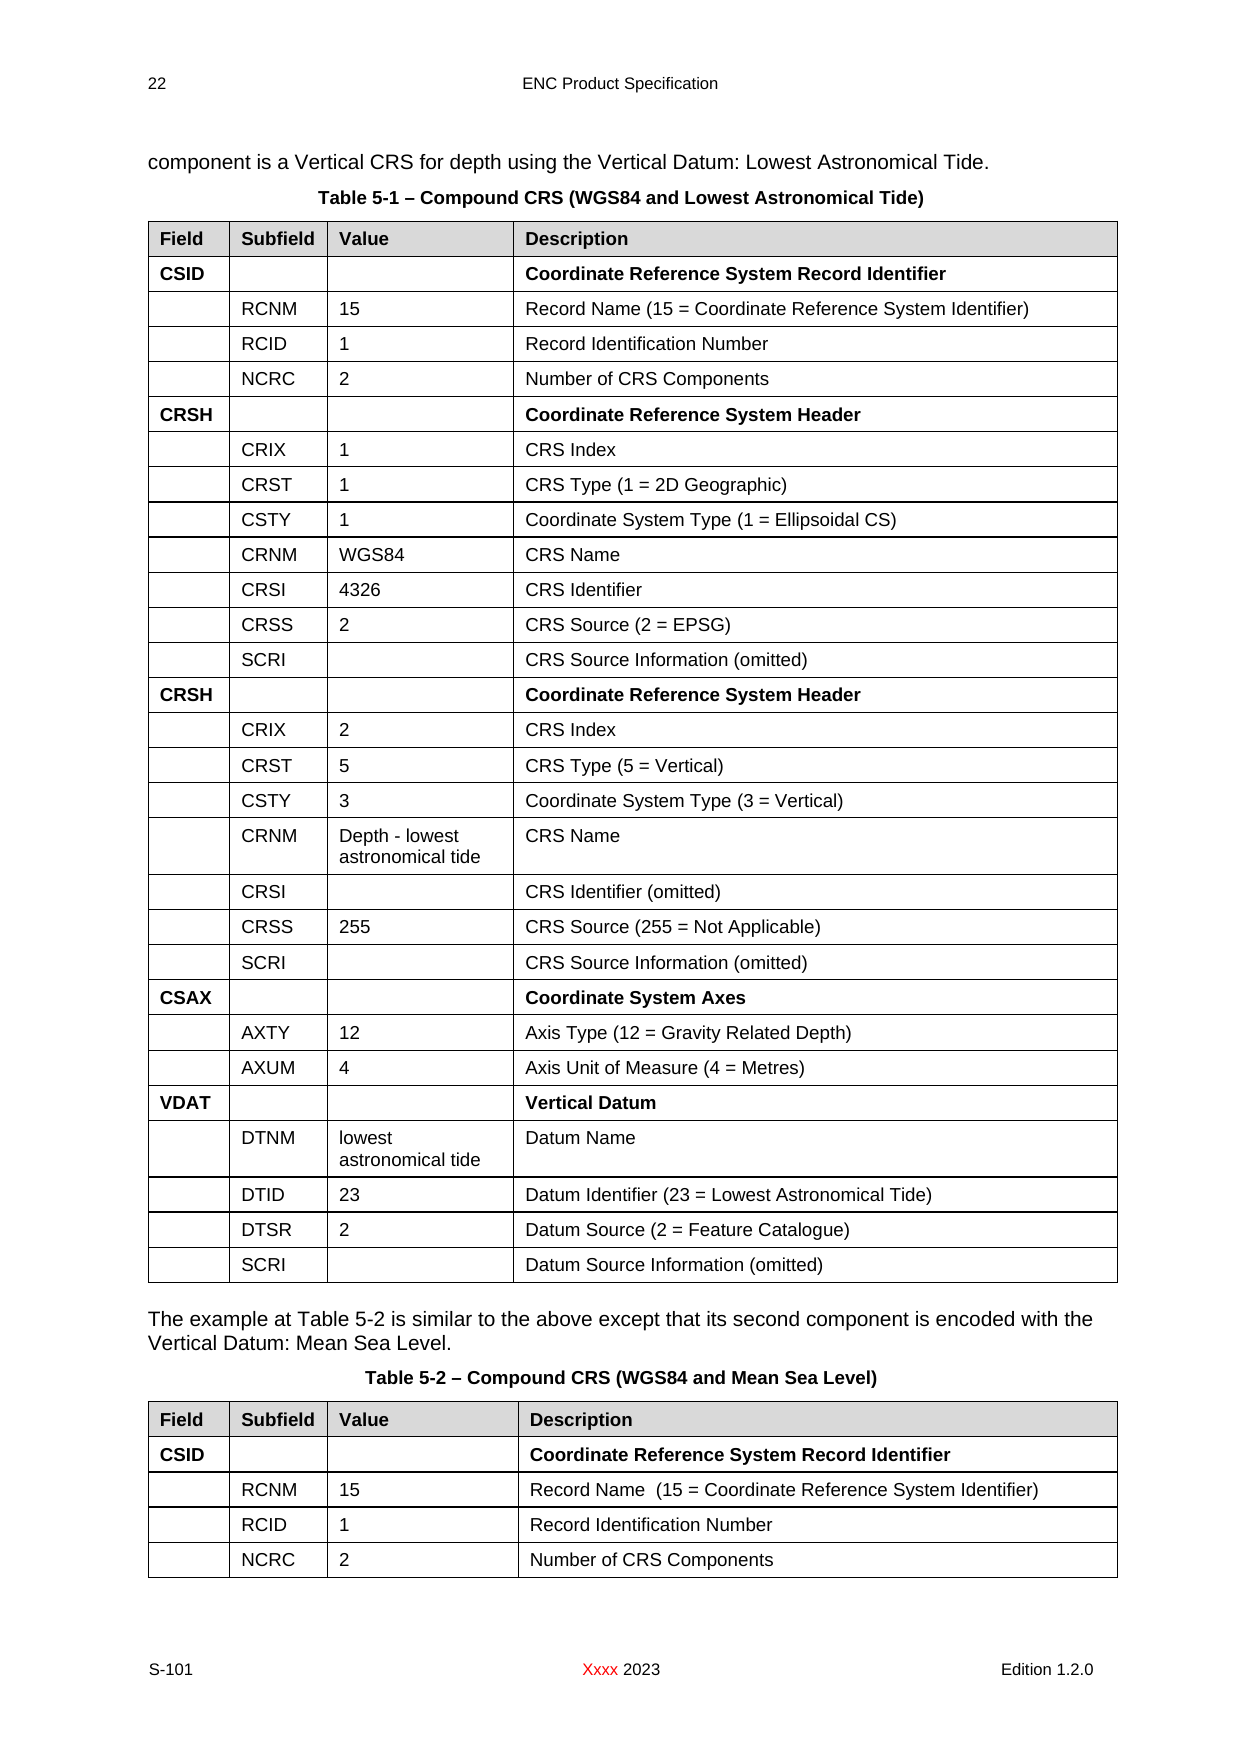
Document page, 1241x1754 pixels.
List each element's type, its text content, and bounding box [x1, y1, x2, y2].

table_cell DTSR [230, 1213, 327, 1247]
table_cell [328, 1437, 518, 1471]
table_cell CRIX [230, 432, 327, 466]
table_cell 1 [328, 432, 513, 466]
table_cell Number of CRS Components [514, 362, 1117, 396]
table_cell [230, 980, 327, 1014]
table_cell 2 [328, 1543, 518, 1577]
text The example at Table 5-2 is similar to the above except that its second component is encoded with the Vertical Datum: Mean Sea Level. [148, 1307, 1094, 1354]
table_cell [328, 945, 513, 979]
table_cell [328, 1086, 513, 1120]
table_cell CRSS [230, 910, 327, 944]
table_cell [149, 1178, 229, 1211]
table_cell CRSS [230, 608, 327, 642]
table_cell CRS Index [514, 432, 1117, 466]
table_cell Coordinate Reference System Header [514, 397, 1117, 431]
table_cell CRS Name [514, 818, 1117, 874]
table_cell Number of CRS Components [519, 1543, 1117, 1577]
table_cell Coordinate System Axes [514, 980, 1117, 1014]
table_cell Coordinate Reference System Record Identifier [514, 257, 1117, 291]
table_cell 3 [328, 783, 513, 817]
table_cell 4 [328, 1051, 513, 1084]
table_cell [149, 1015, 229, 1049]
table_cell Record Identification Number [519, 1508, 1117, 1542]
table_cell 1 [328, 1508, 518, 1542]
table_cell Datum Name [514, 1121, 1117, 1176]
text Table 5-1 – Compound CRS (WGS84 and Lowest Astronomical Tide) [148, 186, 1094, 208]
table_cell 2 [328, 608, 513, 642]
table_cell [149, 503, 229, 536]
table_cell NCRC [230, 362, 327, 396]
table_cell RCNM [230, 1473, 327, 1506]
table_cell [149, 1213, 229, 1247]
table_cell CSID [149, 1437, 229, 1471]
table_cell Axis Unit of Measure (4 = Metres) [514, 1051, 1117, 1084]
table_cell Coordinate System Type (3 = Vertical) [514, 783, 1117, 817]
table_cell [149, 783, 229, 817]
table_cell CRNM [230, 818, 327, 874]
table_cell [230, 397, 327, 431]
table_cell CRST [230, 467, 327, 501]
table_cell Record Name (15 = Coordinate Reference System Identifier) [519, 1473, 1117, 1506]
table_cell Coordinate Reference System Record Identifier [519, 1437, 1117, 1471]
table_cell [328, 980, 513, 1014]
table_cell SCRI [230, 1248, 327, 1282]
table_cell SCRI [230, 643, 327, 677]
table_cell [149, 818, 229, 874]
table_cell 12 [328, 1015, 513, 1049]
table_cell CRS Source (255 = Not Applicable) [514, 910, 1117, 944]
table_cell [149, 467, 229, 501]
table_header Value [328, 222, 513, 256]
table_cell NCRC [230, 1543, 327, 1577]
table_cell CRSI [230, 573, 327, 607]
table_cell CRSH [149, 678, 229, 712]
table_cell [230, 678, 327, 712]
table_cell [149, 1121, 229, 1176]
table_cell Axis Type (12 = Gravity Related Depth) [514, 1015, 1117, 1049]
table_cell [149, 608, 229, 642]
table_cell 15 [328, 1473, 518, 1506]
table_cell [328, 678, 513, 712]
table_cell [149, 643, 229, 677]
table_cell Datum Source (2 = Feature Catalogue) [514, 1213, 1117, 1247]
table_cell Depth - lowest astronomical tide [328, 818, 513, 874]
table_cell [328, 643, 513, 677]
table_cell CSID [149, 257, 229, 291]
table_cell 255 [328, 910, 513, 944]
table_header Description [519, 1402, 1117, 1436]
table_cell [149, 875, 229, 909]
table_cell CRS Identifier [514, 573, 1117, 607]
table_cell CRSH [149, 397, 229, 431]
table_cell CRS Index [514, 713, 1117, 747]
table_cell Datum Source Information (omitted) [514, 1248, 1117, 1282]
table_cell CSTY [230, 503, 327, 536]
table_header Field [149, 1402, 229, 1436]
table_cell [149, 362, 229, 396]
table_cell 4326 [328, 573, 513, 607]
table_cell [230, 1086, 327, 1120]
table_cell [328, 397, 513, 431]
table_cell [328, 257, 513, 291]
table_cell [149, 748, 229, 782]
table_cell [328, 1248, 513, 1282]
table_cell 1 [328, 503, 513, 536]
table_cell [149, 1248, 229, 1282]
table_header Description [514, 222, 1117, 256]
table_cell SCRI [230, 945, 327, 979]
table_cell AXTY [230, 1015, 327, 1049]
table_cell Record Name (15 = Coordinate Reference System Identifier) [514, 292, 1117, 326]
table_cell 23 [328, 1178, 513, 1211]
table_cell 1 [328, 327, 513, 361]
table_cell [149, 432, 229, 466]
table_header Value [328, 1402, 518, 1436]
table_cell 1 [328, 467, 513, 501]
table_header Field [149, 222, 229, 256]
table_cell Vertical Datum [514, 1086, 1117, 1120]
table_cell [149, 1051, 229, 1084]
table_cell Datum Identifier (23 = Lowest Astronomical Tide) [514, 1178, 1117, 1211]
table_cell CSTY [230, 783, 327, 817]
table_cell CRS Source (2 = EPSG) [514, 608, 1117, 642]
table_cell DTID [230, 1178, 327, 1211]
table_cell [149, 1543, 229, 1577]
table_cell lowest astronomical tide [328, 1121, 513, 1176]
table_cell CRIX [230, 713, 327, 747]
table_cell WGS84 [328, 538, 513, 572]
table_cell [230, 257, 327, 291]
table_cell CSAX [149, 980, 229, 1014]
table_cell 2 [328, 1213, 513, 1247]
table_cell CRST [230, 748, 327, 782]
table_cell 2 [328, 713, 513, 747]
table_cell [149, 1508, 229, 1542]
text Table 5-2 – Compound CRS (WGS84 and Mean Sea Level) [148, 1367, 1094, 1389]
table_cell [328, 875, 513, 909]
table_cell Coordinate System Type (1 = Ellipsoidal CS) [514, 503, 1117, 536]
table_header Subfield [230, 222, 327, 256]
table_cell RCNM [230, 292, 327, 326]
table_cell [149, 573, 229, 607]
table_cell [149, 1473, 229, 1506]
table_cell CRS Source Information (omitted) [514, 945, 1117, 979]
table_cell CRS Name [514, 538, 1117, 572]
table_cell Coordinate Reference System Header [514, 678, 1117, 712]
table_cell AXUM [230, 1051, 327, 1084]
table_cell CRS Type (5 = Vertical) [514, 748, 1117, 782]
table_cell [149, 538, 229, 572]
table_cell 15 [328, 292, 513, 326]
table_cell [149, 910, 229, 944]
table_cell CRS Identifier (omitted) [514, 875, 1117, 909]
table_cell [149, 945, 229, 979]
table_cell [149, 713, 229, 747]
table_cell DTNM [230, 1121, 327, 1176]
table_cell RCID [230, 327, 327, 361]
table_cell CRNM [230, 538, 327, 572]
table_header Subfield [230, 1402, 327, 1436]
table_cell CRS Type (1 = 2D Geographic) [514, 467, 1117, 501]
table_cell Record Identification Number [514, 327, 1117, 361]
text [148, 150, 1094, 174]
table_cell 5 [328, 748, 513, 782]
table_cell RCID [230, 1508, 327, 1542]
table_cell VDAT [149, 1086, 229, 1120]
table_cell [230, 1437, 327, 1471]
table_cell CRS Source Information (omitted) [514, 643, 1117, 677]
table_cell [149, 327, 229, 361]
table_cell [149, 292, 229, 326]
table_cell CRSI [230, 875, 327, 909]
table_cell 2 [328, 362, 513, 396]
